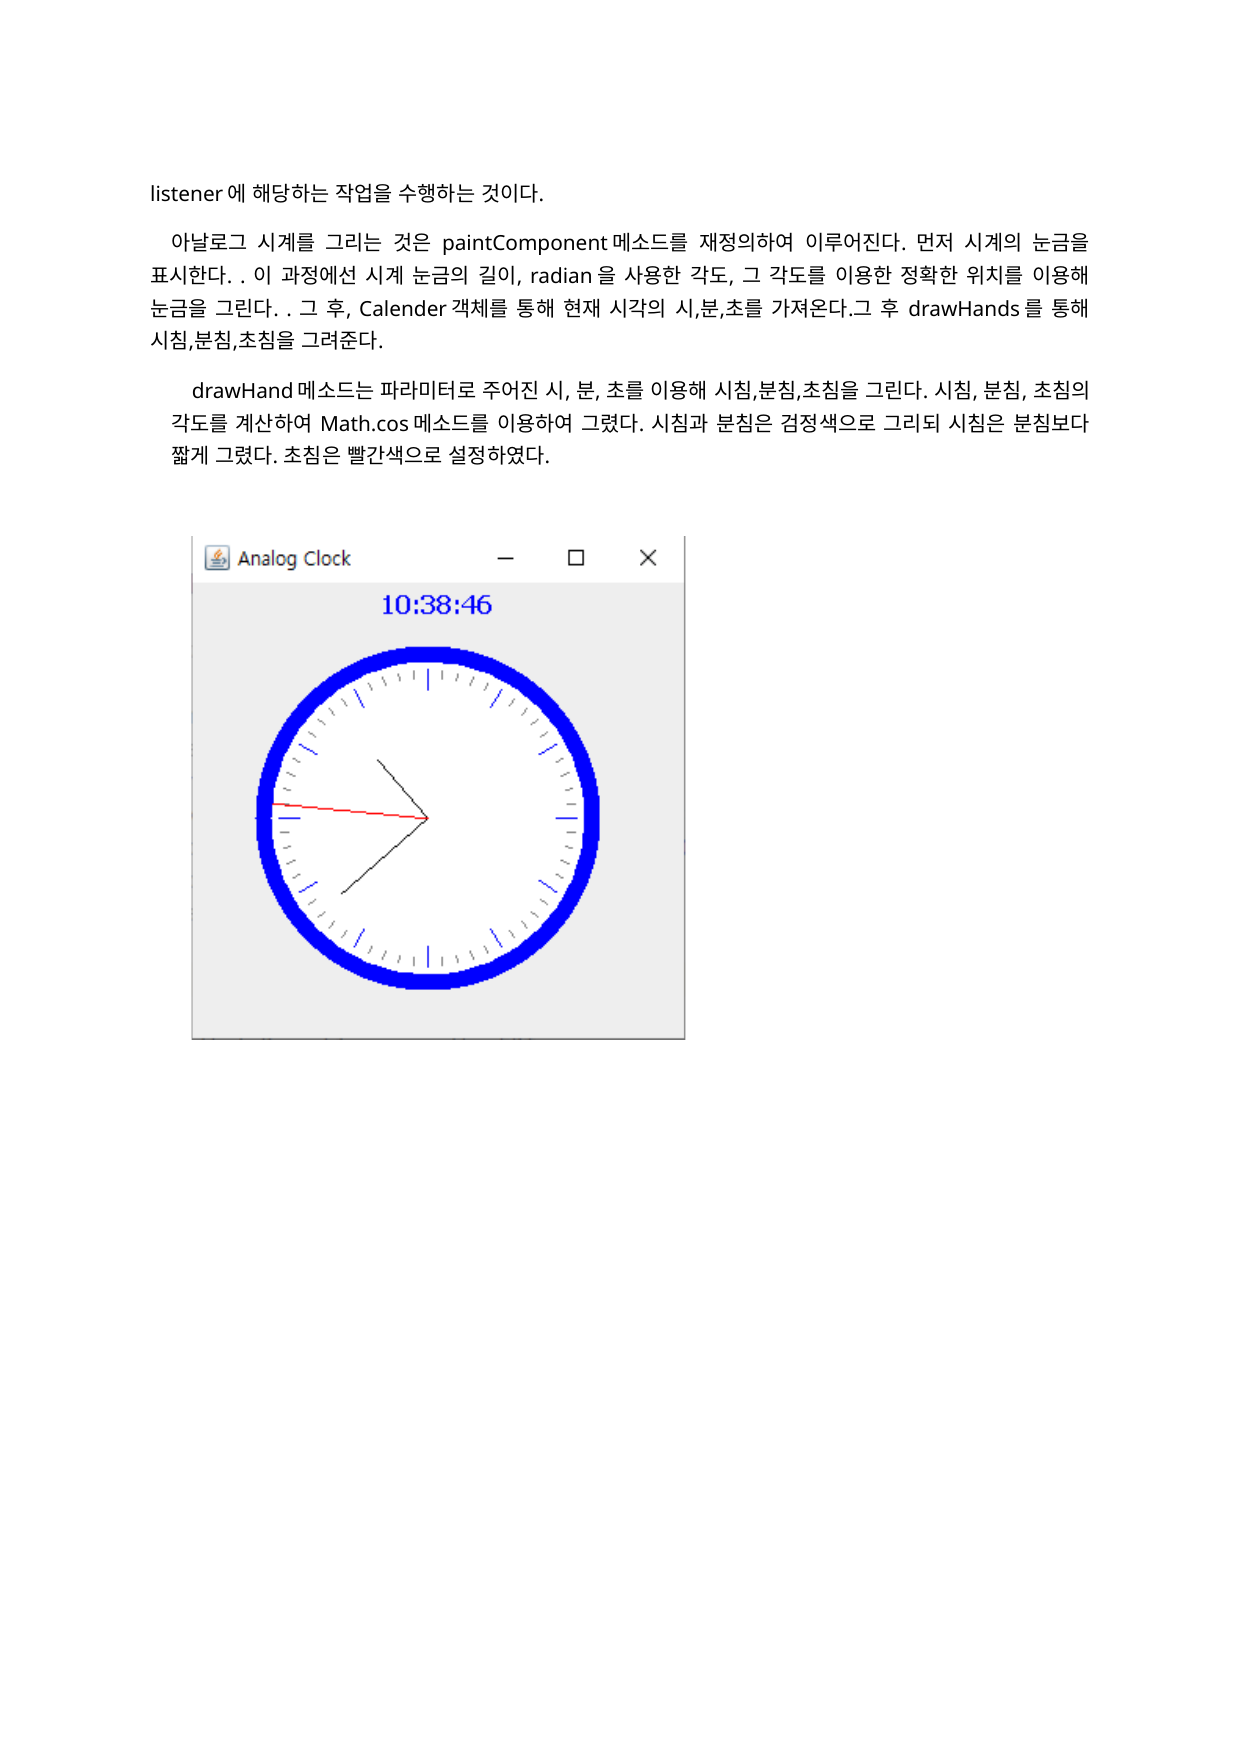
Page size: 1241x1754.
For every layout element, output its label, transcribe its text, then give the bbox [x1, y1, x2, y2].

text 아날로그 시계를 그리는 것은 paintComponent메소드를 재정의하여 이루어진다. 먼저 시계의 눈금을 표시한다. . 이 과정에선 시계 눈금의 길이, radian을 사용한 각도, 그 각도를 이용한 정확한 위치를 이용해 눈금을 그린다. . 그 후, Calender객체를 통해 현재 시각의 시,분,초를 가져온다.그 후 drawHands를 통해 시침,분침,초침을 그려준다. [150, 227, 1090, 355]
text drawHand메소드는 파라미터로 주어진 시, 분, 초를 이용해 시침,분침,초침을 그린다. 시침, 분침, 초침의 각도를 계산하여 Math.cos메소드를 이용하여 그렸다. 시침과 분침은 검정색으로 그리되 시침은 분침보다 짧게 그렸다. 초침은 빨간색으로 설정하였다. [171, 374, 1090, 470]
picture [191, 536, 686, 1040]
